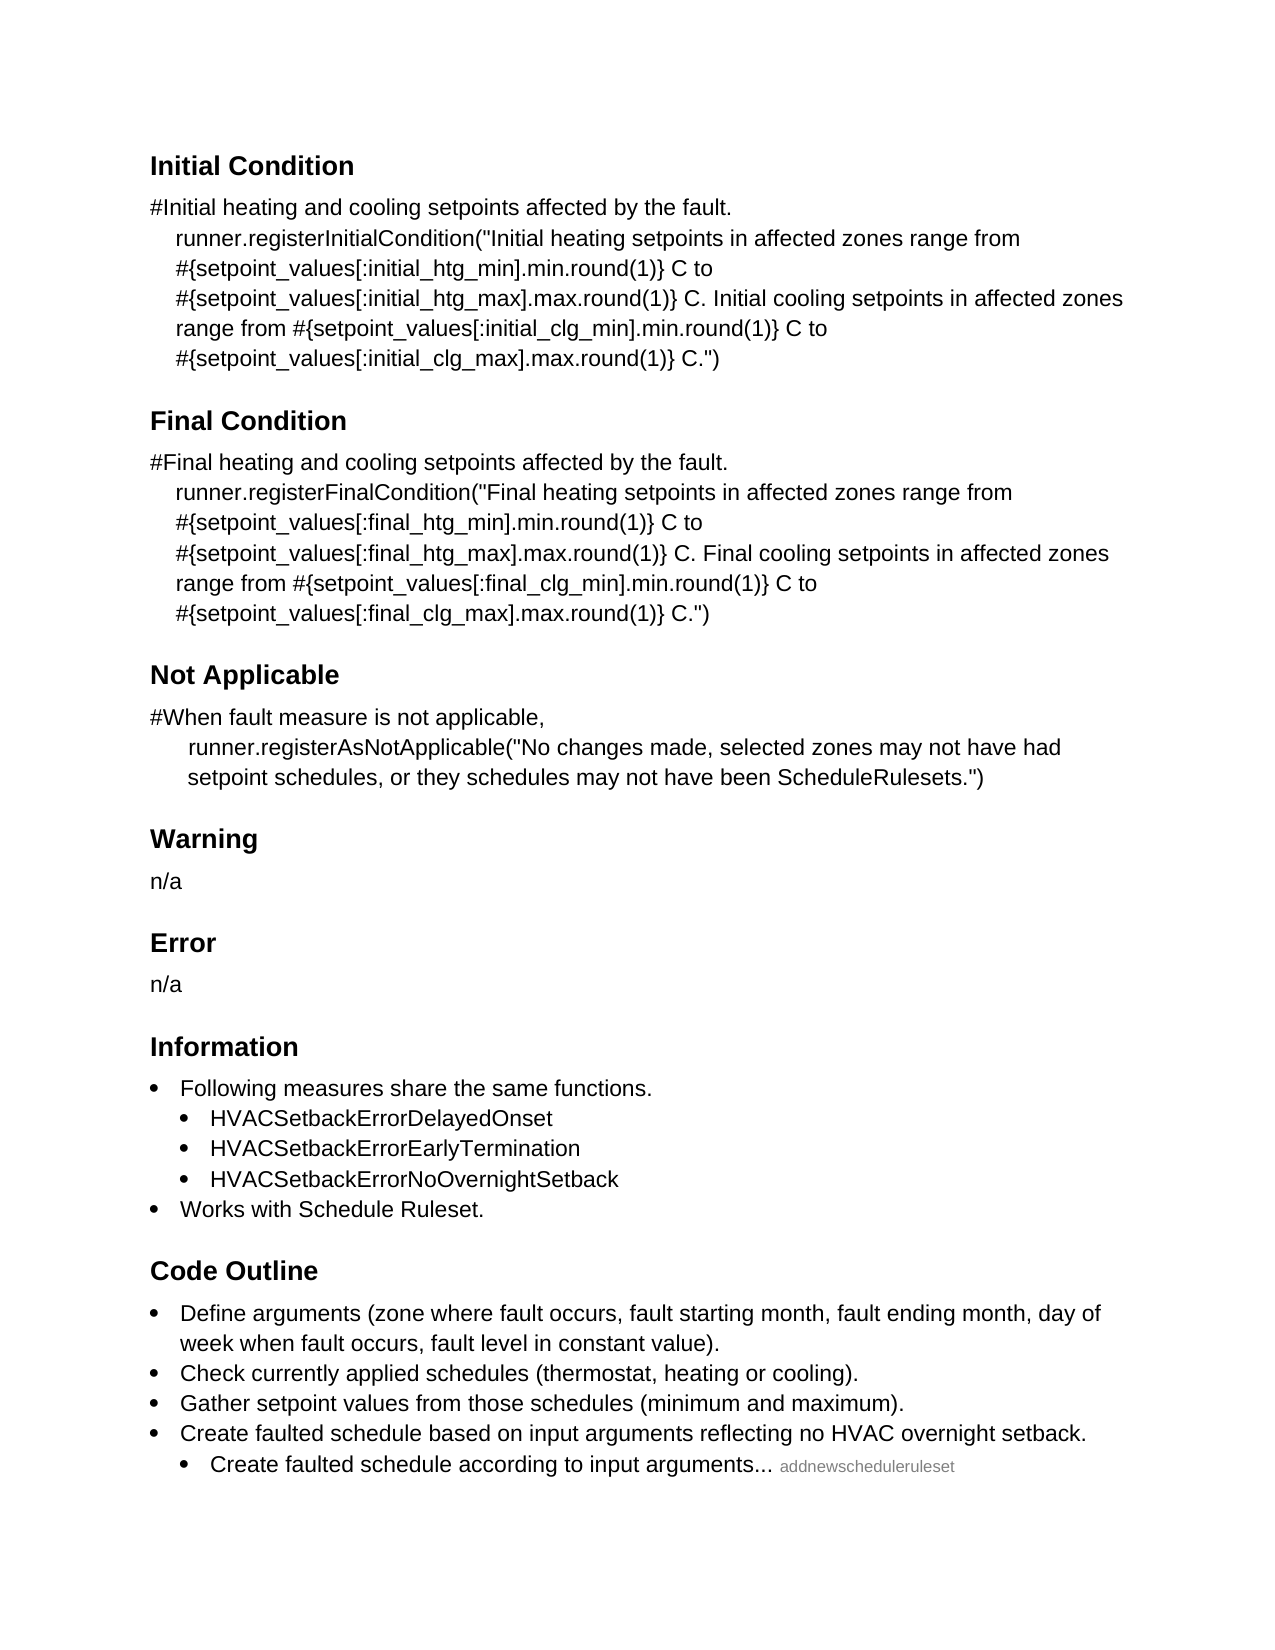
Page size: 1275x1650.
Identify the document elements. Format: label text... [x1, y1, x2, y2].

list Check currently applied schedules (thermostat, heating or cooling). [150, 1360, 1125, 1386]
text n/a [150, 868, 1125, 894]
subtitle Initial Condition [150, 150, 1125, 181]
list Create faulted schedule based on input arguments reflecting no HVAC overnight setback. [150, 1420, 1125, 1447]
text #Initial heating and cooling setpoints affected by the fault. [150, 194, 1125, 221]
list HVACSetbackErrorDelayedOnset [180, 1105, 1125, 1132]
text runner.registerFinalCondition("Final heating setpoints in affected zones range from #{setpoint_values[:final_htg_min].min.round(1)} C to #{setpoint_values[:final_htg_max].max.round(1)} C. Final cooling setpoints in affected zones range from #{setpoint_values[:final_clg_min].min.round(1)} C to #{setpoint_values[:final_clg_max].max.round(1)} C.") [150, 479, 1125, 626]
list Define arguments (zone where fault occurs, fault starting month, fault ending month, day of week when fault occurs, fault level in constant value). [150, 1299, 1125, 1356]
subtitle Final Condition [150, 405, 1125, 436]
text runner.registerAsNotApplicable("No changes made, selected zones may not have had setpoint schedules, or they schedules may not have been ScheduleRulesets.") [150, 734, 1125, 790]
text n/a [150, 971, 1125, 998]
list Gather setpoint values from those schedules (minimum and maximum). [150, 1390, 1125, 1416]
list HVACSetbackErrorNoOvernightSetback [180, 1166, 1125, 1192]
subtitle Information [150, 1031, 1125, 1062]
subtitle Code Outline [150, 1255, 1125, 1286]
text #Final heating and cooling setpoints affected by the fault. [150, 449, 1125, 475]
subtitle Warning [150, 823, 1125, 855]
list HVACSetbackErrorEarlyTermination [180, 1135, 1125, 1162]
subtitle Not Applicable [150, 659, 1125, 691]
list Create faulted schedule according to input arguments... addnewscheduleruleset [180, 1451, 1125, 1477]
text runner.registerInitialCondition("Initial heating setpoints in affected zones range from #{setpoint_values[:initial_htg_min].min.round(1)} C to #{setpoint_values[:initial_htg_max].max.round(1)} C. Initial cooling setpoints in affected zones range from #{setpoint_values[:initial_clg_min].min.round(1)} C to #{setpoint_values[:initial_clg_max].max.round(1)} C.") [150, 224, 1125, 372]
subtitle Error [150, 927, 1125, 958]
text #When fault measure is not applicable, [150, 704, 1125, 730]
list Works with Schedule Ruleset. [150, 1196, 1125, 1222]
list Following measures share the same functions. [150, 1075, 1125, 1101]
